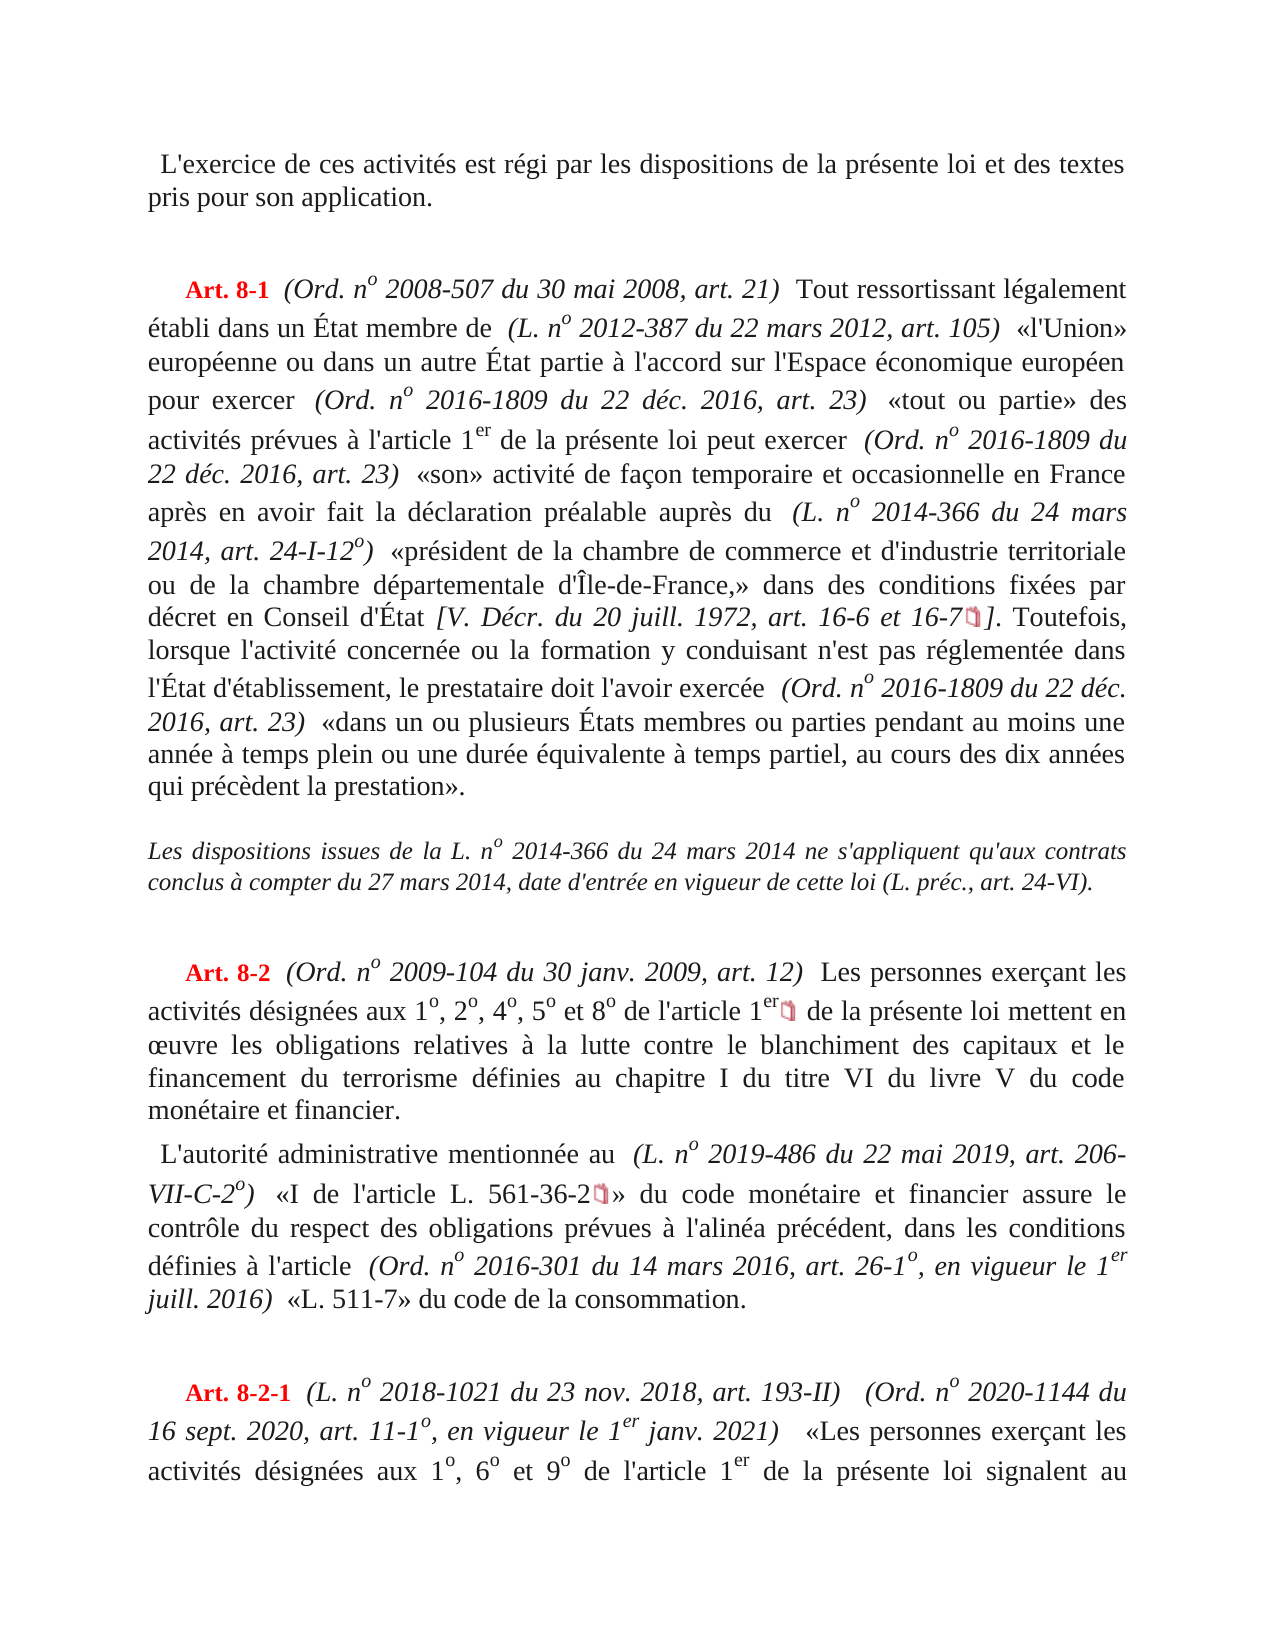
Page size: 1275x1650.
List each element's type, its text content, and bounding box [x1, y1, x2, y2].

text L'exercice de ces activités est régi par les dispositions de la présente loi et des textes pris pour son application. [148, 148, 1127, 212]
picture [963, 606, 984, 627]
text Art. 8-1 (Ord. no 2008-507 du 30 mai 2008, art. 21) Tout ressortissant légalement établi dans un État membre de (L. no 2012-387 du 22 mars 2012, art. 105) «l'Union» européenne ou dans un autre État partie à l'accord sur l'Espace économique européen pour exercer (Ord. no 2016-1809 du 22 déc. 2016, art. 23) «tout ou partie» des activités prévues à l'article 1er de la présente loi peut exercer (Ord. no 2016-1809 du 22 déc. 2016, art. 23) «son» activité de façon temporaire et occasionnelle en France après en avoir fait la déclaration préalable auprès du (L. no 2014-366 du 24 mars 2014, art. 24-I-12o) «président de la chambre de commerce et d'industrie territoriale ou de la chambre départementale d'Île-de-France,» dans des conditions fixées par décret en Conseil d'État [V. Décr. du 20 juill. 1972, art. 16-6 et 16-7]. Toutefois, lorsque l'activité concernée ou la formation y conduisant n'est pas réglementée dans l'État d'établissement, le prestataire doit l'avoir exercée (Ord. no 2016-1809 du 22 déc. 2016, art. 23) «dans un ou plusieurs États membres ou parties pendant au moins une année à temps plein ou une durée équivalente à temps partiel, au cours des dix années qui précèdent la prestation». [148, 266, 1127, 802]
text L'autorité administrative mentionnée au (L. no 2019-486 du 22 mai 2019, art. 206-VII-C-2o) «I de l'article L. 561-36-2» du code monétaire et financier assure le contrôle du respect des obligations prévues à l'alinéa précédent, dans les conditions définies à l'article (Ord. no 2016-301 du 14 mars 2016, art. 26-1o, en vigueur le 1er juill. 2016) «L. 511-7» du code de la consommation. [148, 1132, 1127, 1315]
text Les dispositions issues de la L. no 2014-366 du 24 mars 2014 ne s'appliquent qu'aux contrats conclus à compter du 27 mars 2014, date d'entrée en vigueur de cette loi (L. préc., art. 24-VI). [148, 831, 1127, 895]
picture [778, 1000, 799, 1021]
picture [591, 1183, 612, 1204]
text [148, 1369, 1127, 1487]
text Art. 8-2 (Ord. no 2009-104 du 30 janv. 2009, art. 12) Les personnes exerçant les activités désignées aux 1o, 2o, 4o, 5o et 8o de l'article 1er de la présente loi mettent en œuvre les obligations relatives à la lutte contre le blanchiment des capitaux et le financement du terrorisme définies au chapitre I du titre VI du livre V du code monétaire et financier. [148, 949, 1127, 1125]
